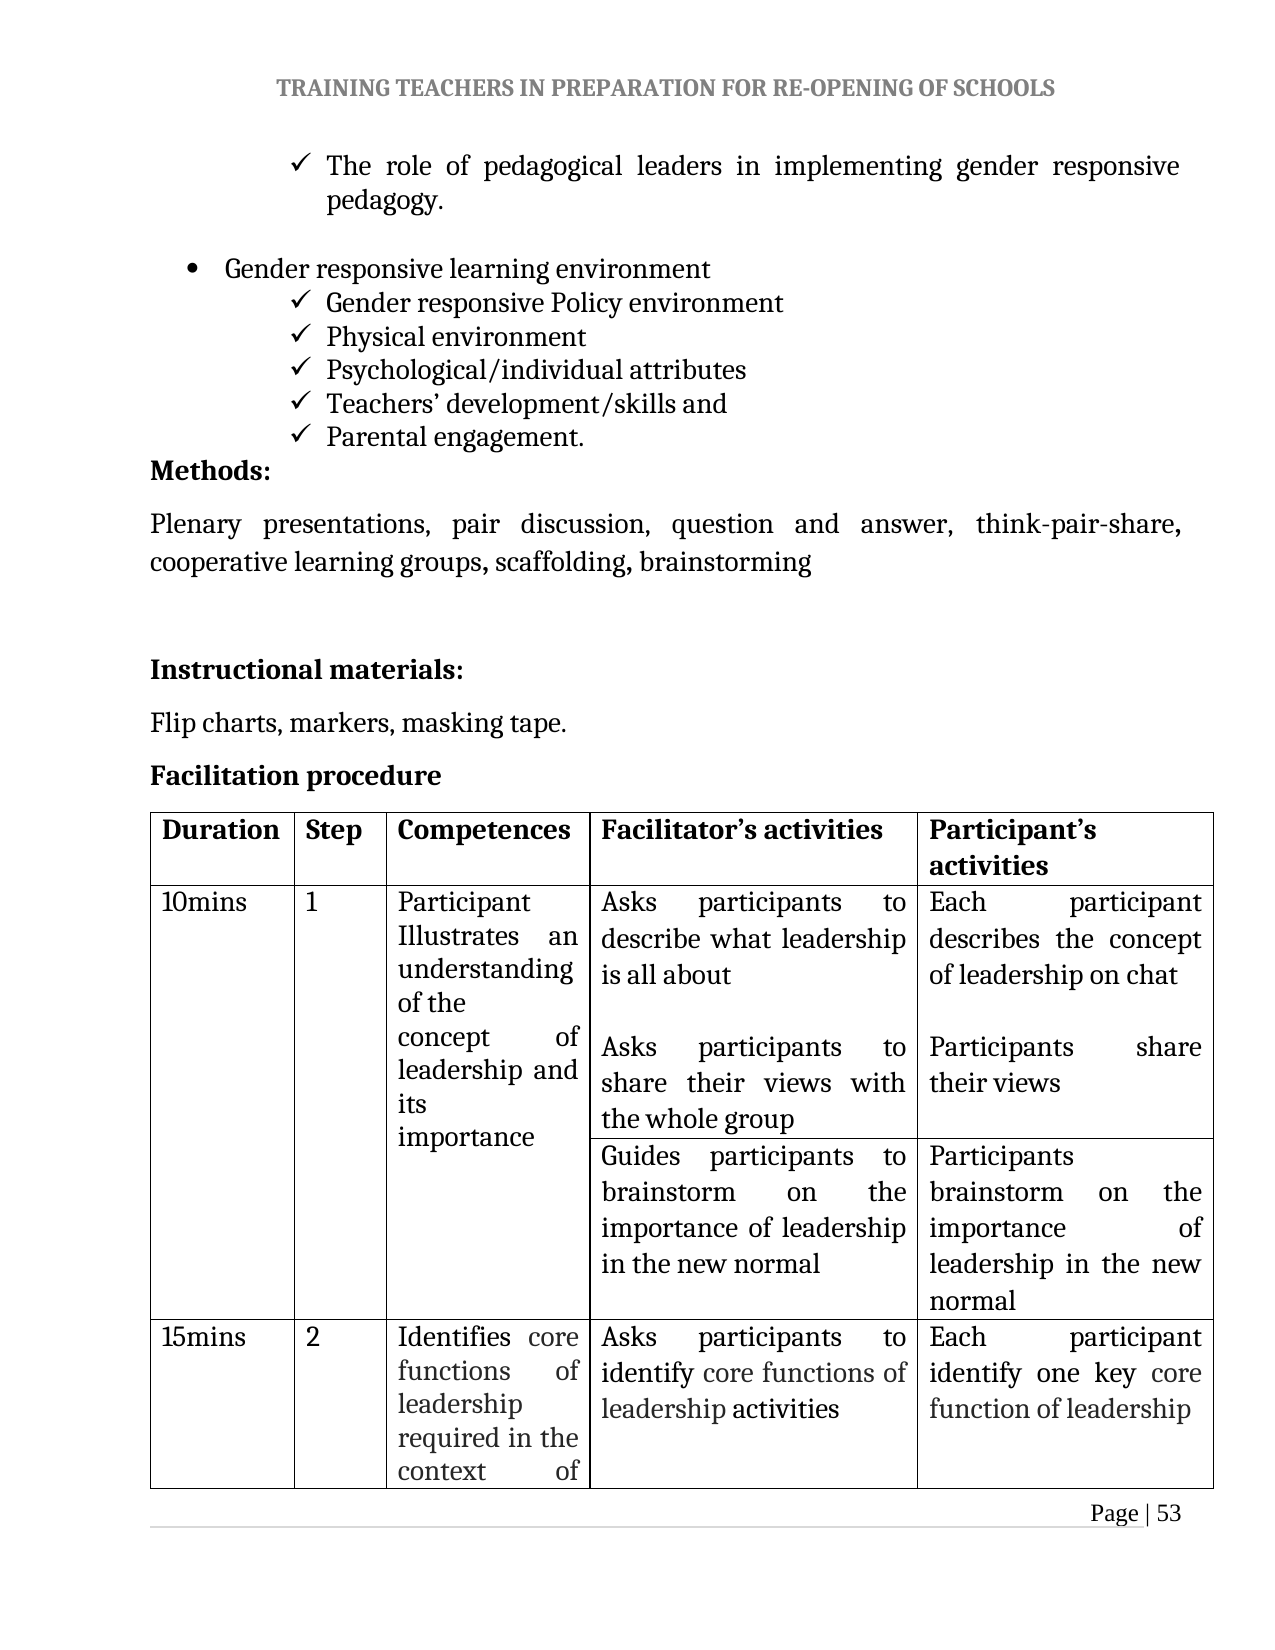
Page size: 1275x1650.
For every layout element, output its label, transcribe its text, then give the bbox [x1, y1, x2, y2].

table_cell Participant Illustrates an understanding of the concept of leadership and its importance [387, 886, 589, 1319]
table_cell Guides participants to brainstorm on the importance of leadership in the new normal [591, 1139, 917, 1319]
table_cell Each participant describes the concept of leadership on chat Participants share their views [918, 886, 1213, 1138]
text Instructional materials: [150, 653, 1181, 687]
list Parental engagement. [289, 420, 1181, 454]
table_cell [918, 1320, 1213, 1488]
table_header Competences [387, 813, 589, 884]
table_header Step [295, 813, 386, 884]
table_cell Participants brainstorm on the importance of leadership in the new normal [918, 1139, 1213, 1319]
list Psychological/individual attributes [289, 353, 1181, 387]
table_cell 2 [295, 1320, 386, 1488]
list Gender responsive Policy environment [289, 286, 1181, 320]
table_header Facilitator’s activities [591, 813, 917, 884]
table_cell 10mins [151, 886, 294, 1319]
text Flip charts, markers, masking tape. [150, 706, 1181, 740]
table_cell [387, 1320, 589, 1488]
list Gender responsive learning environment [187, 253, 1181, 286]
text Methods: [150, 454, 1181, 487]
table_cell 1 [295, 886, 386, 1319]
table_cell Asks participants to describe what leadership is all about Asks participants to share their views with the whole group [591, 886, 917, 1138]
table_cell 15mins [151, 1320, 294, 1488]
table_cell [591, 1320, 917, 1488]
list Physical environment [289, 320, 1181, 353]
table_header Participant’s activities [918, 813, 1213, 884]
text Facilitation procedure [150, 759, 1181, 792]
text Plenary presentations, pair discussion, question and answer, think-pair-share, cooperative learning groups, scaffolding, brainstorming [150, 507, 1181, 579]
list Teachers’ development/skills and [289, 387, 1181, 420]
table_header Duration [151, 813, 294, 884]
list The role of pedagogical leaders in implementing gender responsive pedagogy. [289, 149, 1181, 217]
